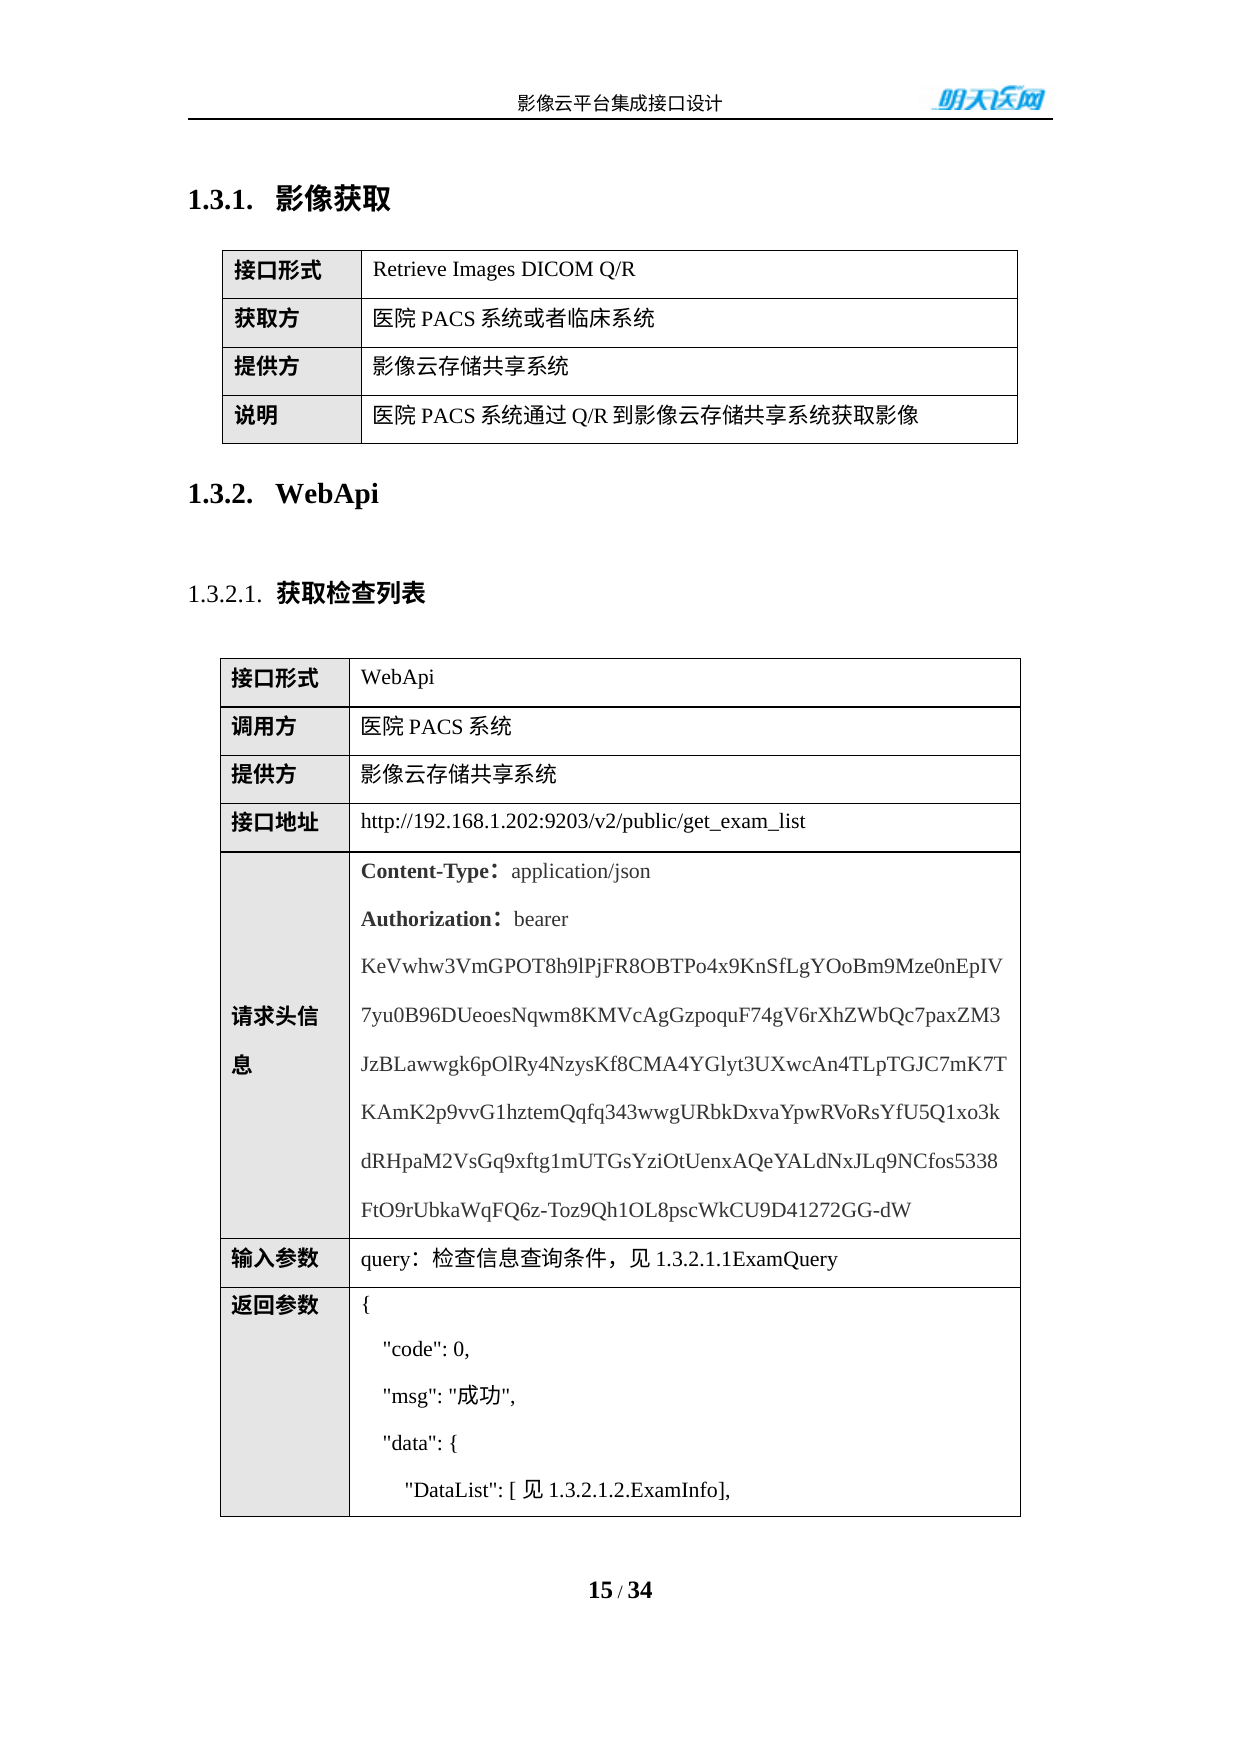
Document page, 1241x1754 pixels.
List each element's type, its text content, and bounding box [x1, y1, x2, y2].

table_cell 提供方 [223, 348, 361, 395]
table_cell http://192.168.1.202:9203/v2/public/get_exam_list [350, 804, 1020, 851]
table_cell 说明 [223, 396, 361, 443]
table_header 接口形式 [221, 659, 349, 706]
table_cell 获取方 [223, 299, 361, 347]
subtitle 获取检查列表 [187, 559, 1053, 624]
table_cell 提供方 [221, 756, 349, 803]
subtitle WebApi [187, 461, 1053, 526]
table_cell query：检查信息查询条件，见1.3.2.1.1ExamQuery [350, 1239, 1020, 1287]
table_cell 医院PACS系统通过Q/R到影像云存储共享系统获取影像 [362, 396, 1017, 443]
table_cell 接口地址 [221, 804, 349, 851]
table_cell 请求头信息 [221, 853, 349, 1238]
table_cell 输入参数 [221, 1239, 349, 1287]
table_cell 调用方 [221, 708, 349, 755]
table_cell 影像云存储共享系统 [362, 348, 1017, 395]
picture [918, 85, 1055, 110]
table_header 接口形式 [223, 251, 361, 298]
subtitle 影像获取 [187, 164, 1053, 229]
table_cell 医院PACS系统或者临床系统 [362, 299, 1017, 347]
table_cell 影像云存储共享系统 [350, 756, 1020, 803]
table_cell 医院PACS系统 [350, 708, 1020, 755]
table_header WebApi [350, 659, 1020, 706]
table_cell 返回参数 [221, 1288, 349, 1516]
table_header Retrieve Images DICOM Q/R [362, 251, 1017, 298]
table_cell Content-Type：application/json Authorization：bearer KeVwhw3VmGPOT8h9lPjFR8OBTPo4x9KnSfLgYOoBm9Mze0nEpIV7yu0B96DUeoesNqwm8KMVcAgGzpoquF74gV6rXhZWbQc7paxZM3JzBLawwgk6pOlRy4NzysKf8CMA4YGlyt3UXwcAn4TLpTGJC7mK7TKAmK2p9vvG1hztemQqfq343wwgURbkDxvaYpwRVoRsYfU5Q1xo3kdRHpaM2VsGq9xftg1mUTGsYziOtUenxAQeYALdNxJLq9NCfos5338FtO9rUbkaWqFQ6z-Toz9Qh1OL8pscWkCU9D41272GG-dW [350, 853, 1020, 1238]
